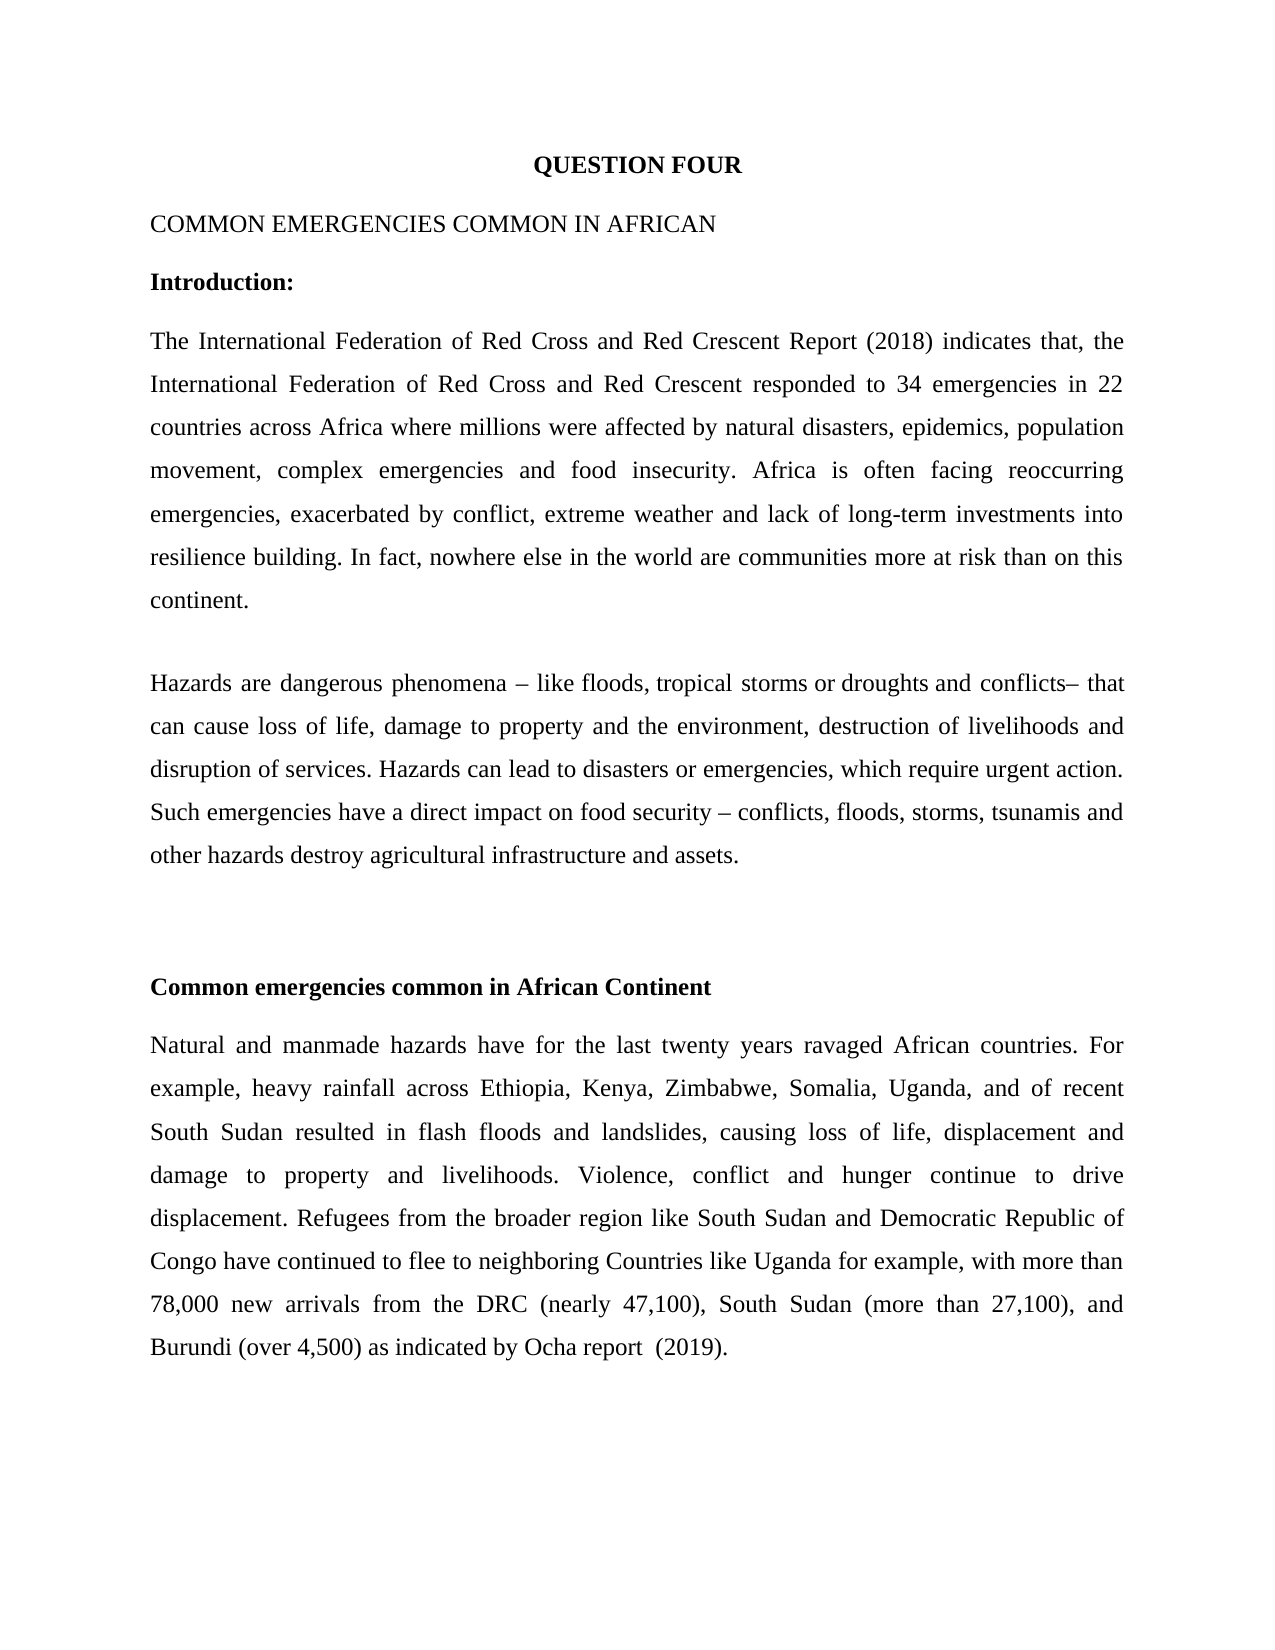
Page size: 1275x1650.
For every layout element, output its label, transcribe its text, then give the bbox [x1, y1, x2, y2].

text Natural and manmade hazards have for the last twenty years ravaged African countries. For example, heavy rainfall across Ethiopia, Kenya, Zimbabwe, Somalia, Uganda, and of recent South Sudan resulted in flash floods and landslides, causing loss of life, displacement and damage to property and livelihoods. Violence, conflict and hunger continue to drive displacement. Refugees from the broader region like South Sudan and Democratic Republic of Congo have continued to flee to neighboring Countries like Uganda for example, with more than 78,000 new arrivals from the DRC (nearly 47,100), South Sudan (more than 27,100), and Burundi (over 4,500) as indicated by Ocha report (2019). [150, 1030, 1125, 1361]
text QUESTION FOUR [150, 150, 1125, 179]
text Common emergencies common in African Continent [150, 972, 1125, 1000]
text Hazards are dangerous phenomena – like floods, tropical storms or droughts and conflicts– that can cause loss of life, damage to property and the environment, destruction of livelihoods and disruption of services. Hazards can lead to disasters or emergencies, which require urgent action. Such emergencies have a direct impact on food security – conflicts, floods, storms, tsunamis and other hazards destroy agricultural infrastructure and assets. [150, 668, 1125, 869]
text Introduction: [150, 267, 1125, 296]
text The International Federation of Red Cross and Red Crescent Report (2018) indicates that, the International Federation of Red Cross and Red Crescent responded to 34 emergencies in 22 countries across Africa where millions were affected by natural disasters, epidemics, population movement, complex emergencies and food insecurity. Africa is often facing reoccurring emergencies, exacerbated by conflict, extreme weather and lack of long-term investments into resilience building. In fact, nowhere else in the world are communities more at risk than on this continent. [150, 326, 1125, 614]
text COMMON EMERGENCIES COMMON IN AFRICAN [150, 209, 1125, 237]
